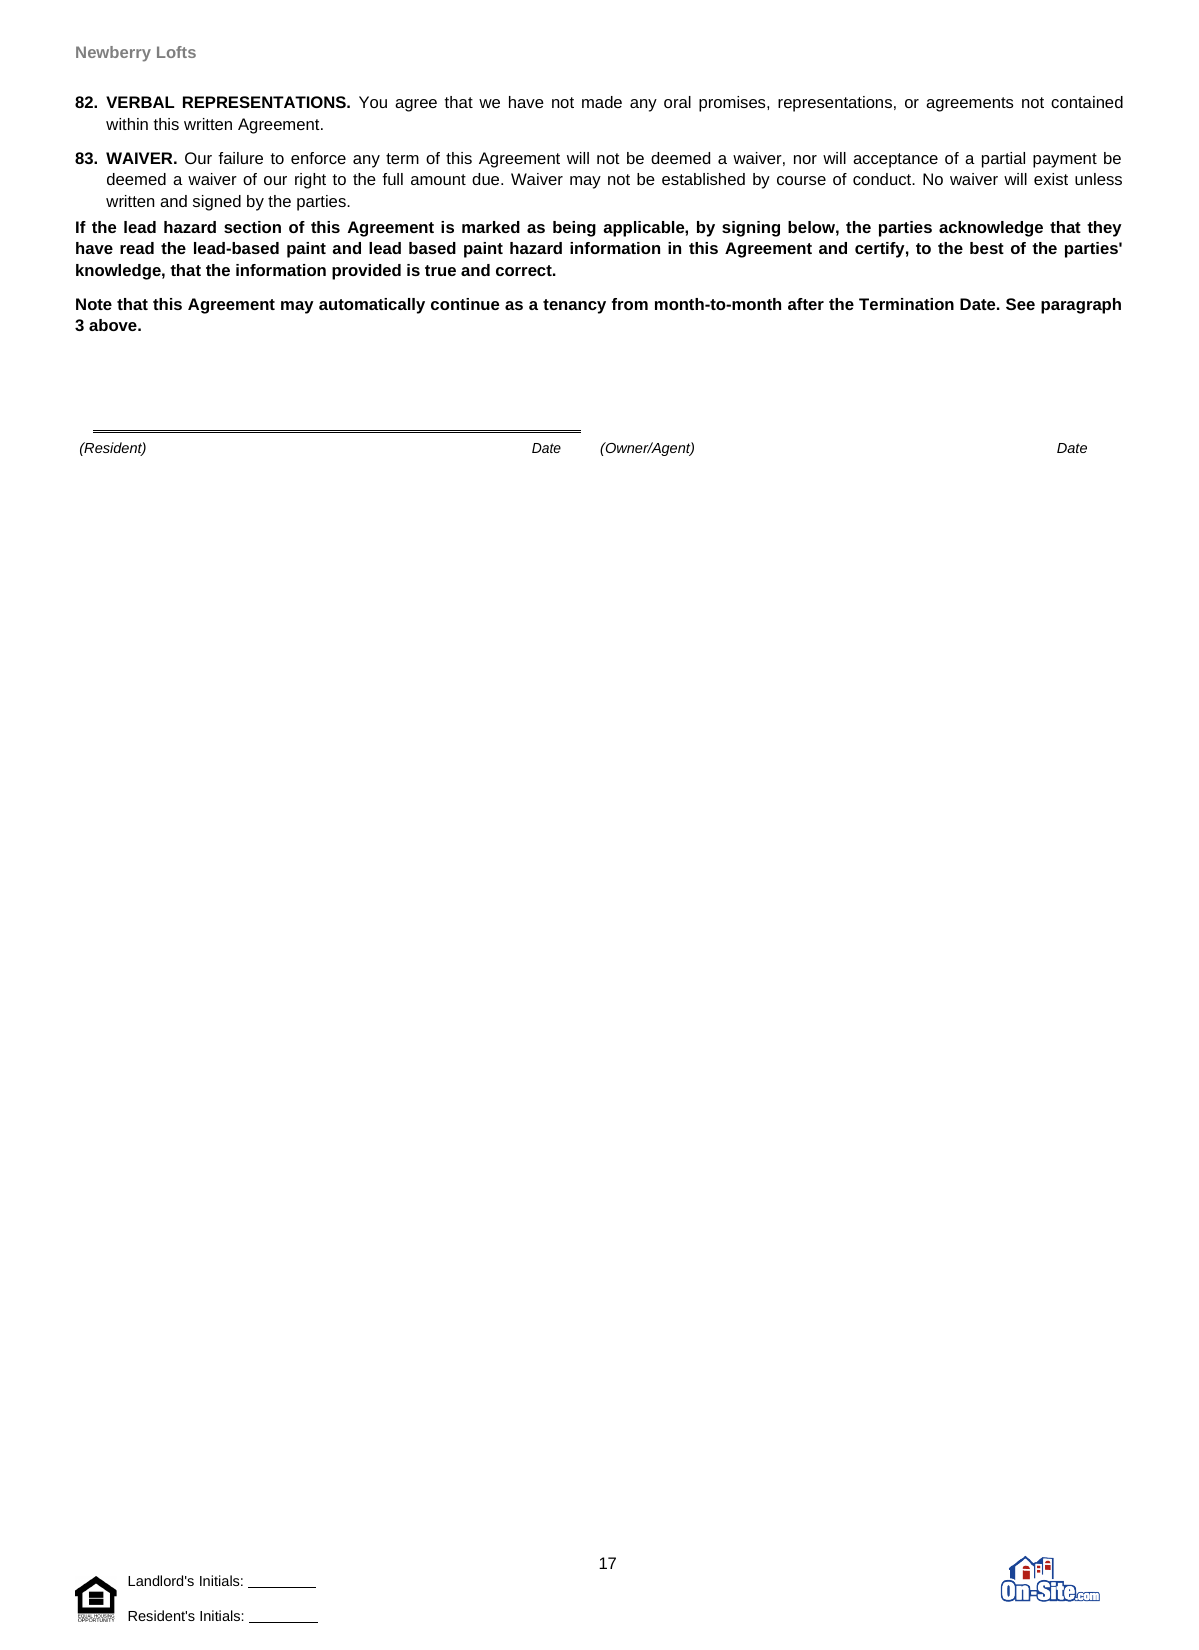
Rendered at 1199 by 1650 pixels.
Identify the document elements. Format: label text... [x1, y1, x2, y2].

picture [75, 1576, 117, 1622]
text (Resident) Date (Owner/Agent) Date [75, 439, 1097, 456]
subtitle If the lead hazard section of this Agreement is marked as being applicable, by signing below, the parties acknowledge that they have read the lead-based paint and lead based paint hazard information in this Agreement and certify, to the best of the parties' knowledge, that the information provided is true and correct. [75, 217, 1124, 280]
text Note that this Agreement may automatically continue as a tenancy from month-to-month after the Termination Date. See paragraph 3 above. [75, 295, 1124, 335]
list VERBAL REPRESENTATIONS. You agree that we have not made any oral promises, representations, or agreements not contained within this written Agreement. [75, 93, 1124, 134]
picture [997, 1552, 1103, 1605]
list WAIVER. Our failure to enforce any term of this Agreement will not be deemed a waiver, nor will acceptance of a partial payment be deemed a waiver of our right to the full amount due. Waiver may not be established by course of conduct. No waiver will exist unless written and signed by the parties. [75, 149, 1124, 211]
